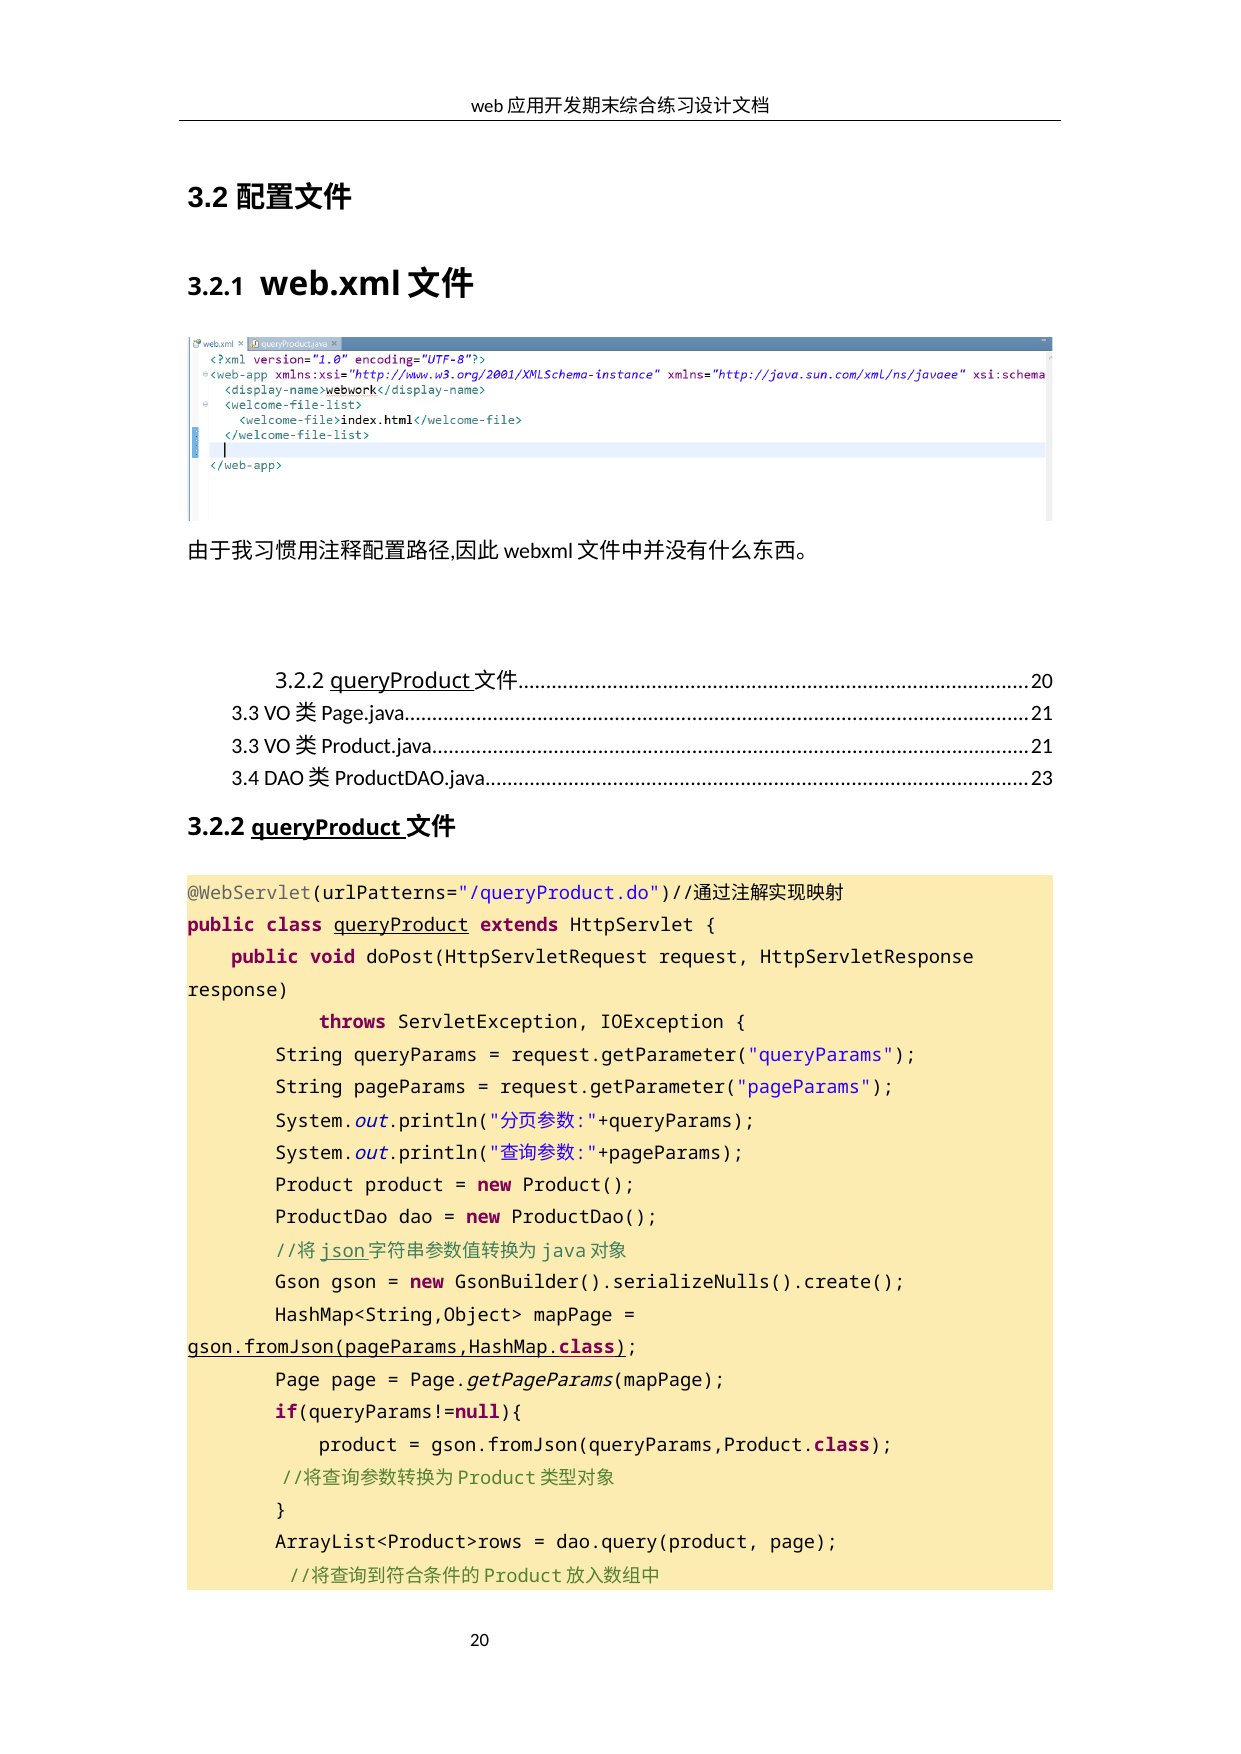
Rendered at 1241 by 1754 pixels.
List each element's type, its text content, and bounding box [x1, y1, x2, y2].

text throws ServletException, IOException { [187, 1005, 1053, 1038]
subtitle 3.2.2 queryProduct 文件 [187, 792, 1053, 857]
text //将查询参数转换为Product类型对象 [187, 1460, 1053, 1493]
text ProductDao dao = new ProductDao(); [187, 1200, 1053, 1233]
text @WebServlet(urlPatterns="/queryProduct.do")//通过注解实现映射 [187, 875, 1053, 908]
text product = gson.fromJson(queryParams,Product.class); [187, 1428, 1053, 1460]
text //将json字符串参数值转换为java对象 [187, 1233, 1053, 1265]
text HashMap<String,Object> mapPage = gson.fromJson(pageParams,HashMap.class); [187, 1298, 1053, 1363]
text 3.4 DAO类ProductDAO.java 11 [231, 760, 1053, 792]
picture [187, 337, 1053, 521]
text 3.3 VO类Page.java 10 [231, 695, 1053, 727]
text 由于我习惯用注释配置路径,因此webxml文件中并没有什么东西。 [187, 532, 1053, 565]
text Gson gson = new GsonBuilder().serializeNulls().create(); [187, 1265, 1053, 1298]
text //将查询到符合条件的Product放入数组中 [187, 1558, 1053, 1590]
text Product product = new Product(); [187, 1168, 1053, 1200]
text public void doPost(HttpServletRequest request, HttpServletResponse response) [187, 940, 1053, 1005]
text String queryParams = request.getParameter("queryParams"); [187, 1038, 1053, 1070]
text 3.2.2 queryProduct文件 9 [275, 662, 1053, 695]
text Page page = Page.getPageParams(mapPage); [187, 1363, 1053, 1395]
text ArrayList<Product>rows = dao.query(product, page); [187, 1525, 1053, 1558]
subtitle 3.2.1 web.xml文件 [187, 248, 1053, 313]
text 3.3 VO类Product.java 10 [231, 727, 1053, 760]
text public class queryProduct extends HttpServlet { [187, 908, 1053, 940]
text String pageParams = request.getParameter("pageParams"); [187, 1070, 1053, 1103]
text System.out.println("分页参数:"+queryParams); [187, 1103, 1053, 1135]
text if(queryParams!=null){ [187, 1395, 1053, 1428]
text System.out.println("查询参数:"+pageParams); [187, 1135, 1053, 1168]
subtitle 3.2 配置文件 [187, 162, 1053, 227]
text } [187, 1493, 1053, 1525]
